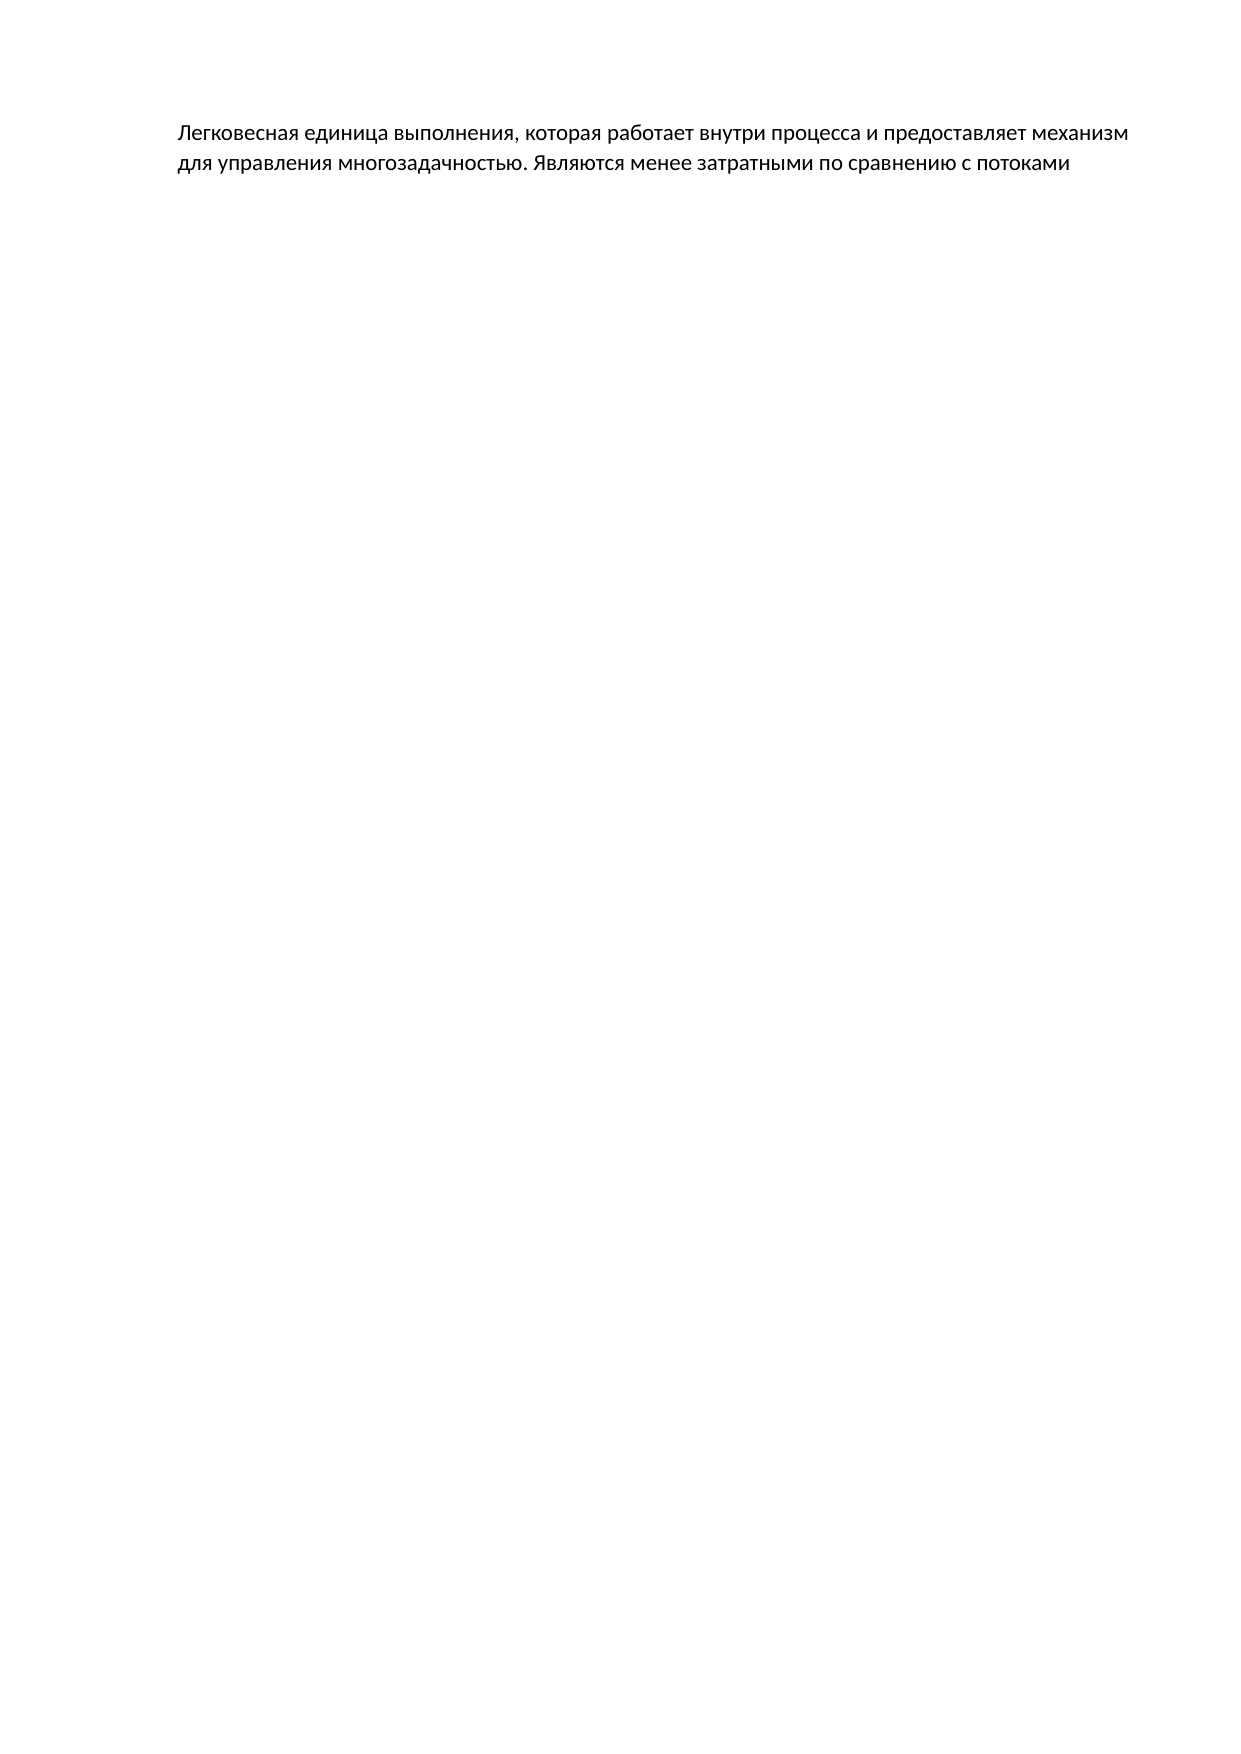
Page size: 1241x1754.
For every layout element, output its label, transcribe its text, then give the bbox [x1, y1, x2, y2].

text Легковесная единица выполнения, которая работает внутри процесса и предоставляет механизм для управления многозадачностью. Являются менее затратными по сравнению с потоками [177, 118, 1152, 176]
